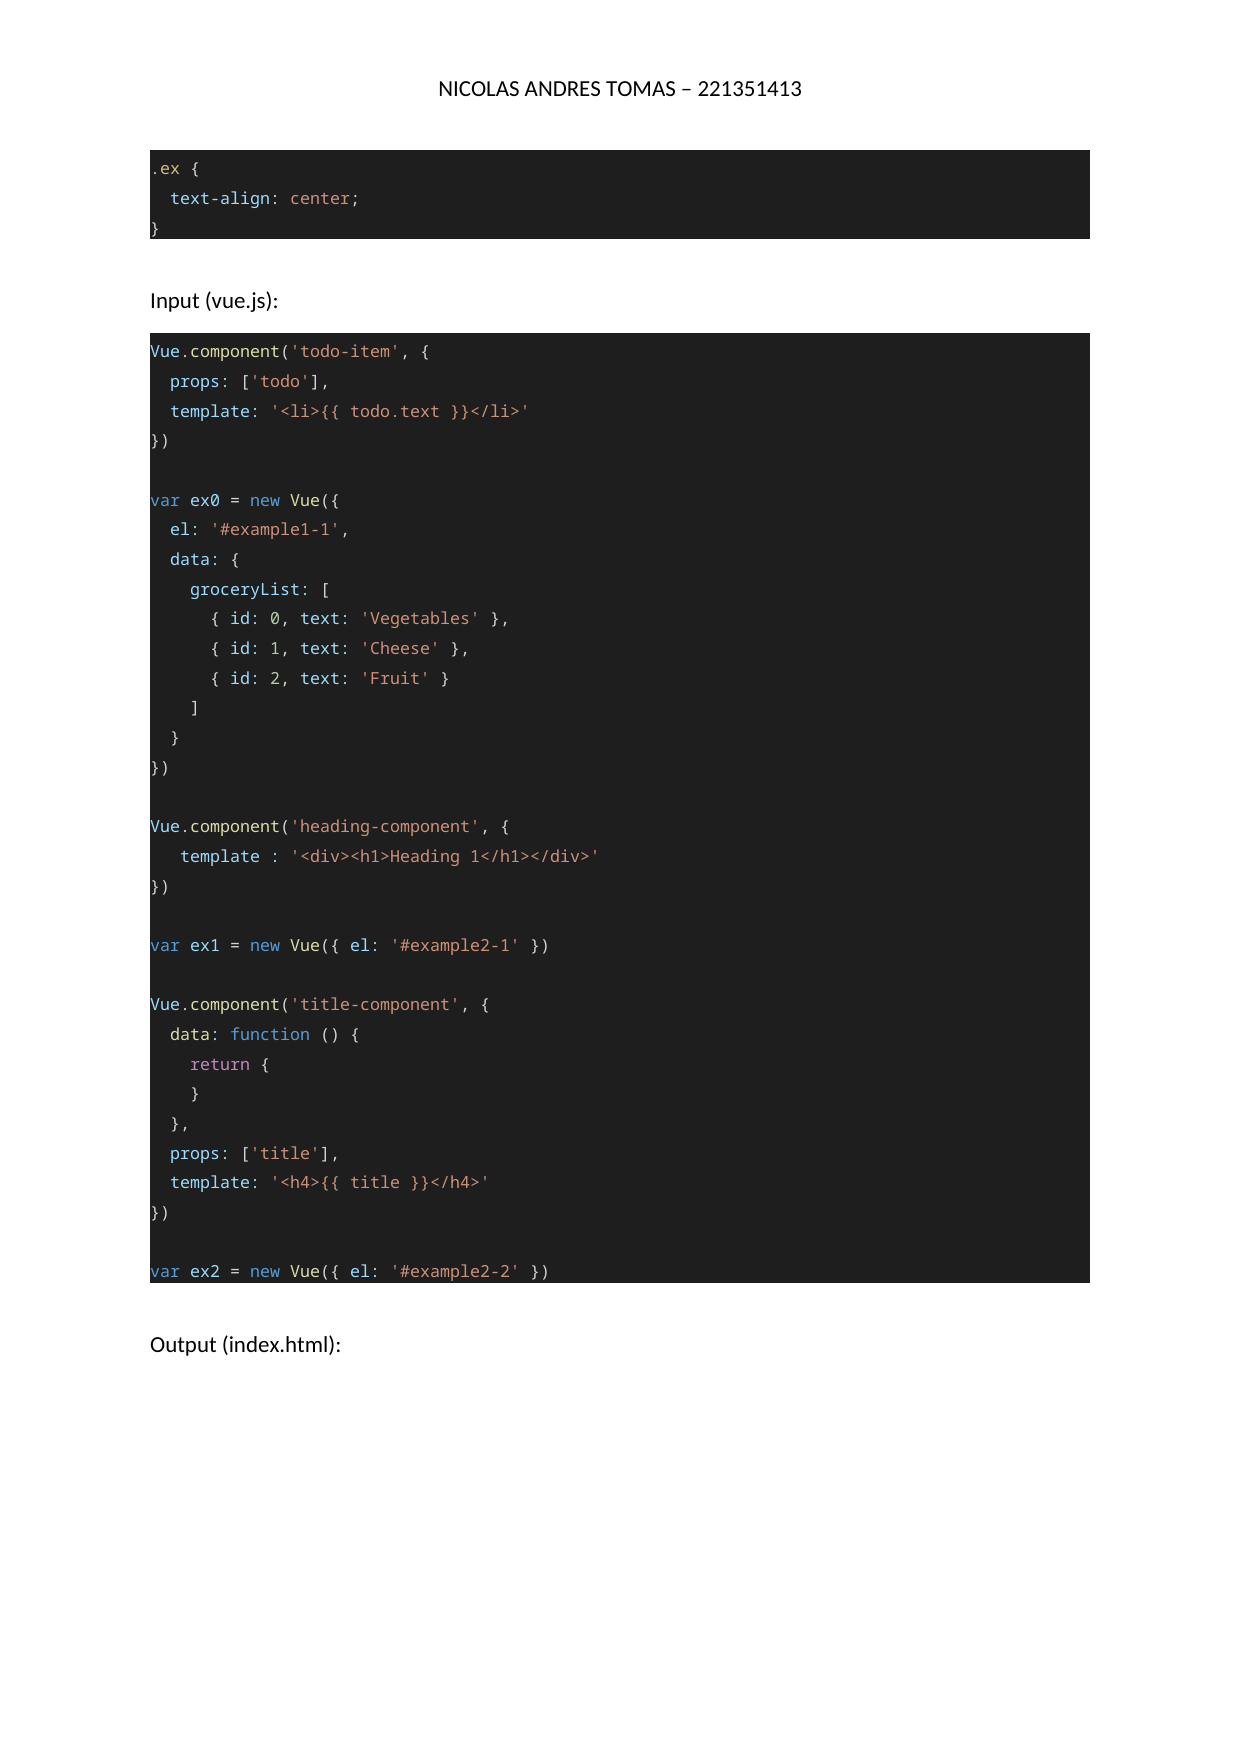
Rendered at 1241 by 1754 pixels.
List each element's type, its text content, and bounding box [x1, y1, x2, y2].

text var ex0 = new Vue({ [150, 481, 1090, 511]
text data: function () { [150, 1016, 1090, 1045]
text props: ['title'], [150, 1134, 1090, 1164]
text { id: 0, text: 'Vegetables' }, [150, 600, 1090, 630]
text ] [150, 689, 1090, 719]
text return { [150, 1045, 1090, 1075]
text } [150, 1075, 1090, 1105]
text }) [150, 867, 1090, 897]
text Vue.component('heading-component', { [150, 808, 1090, 837]
text template : '<div><h1>Heading 1</h1></div>' [150, 837, 1090, 867]
text Input (vue.js): [150, 286, 1090, 314]
text data: { [150, 541, 1090, 570]
text { id: 2, text: 'Fruit' } [150, 659, 1090, 689]
text { id: 1, text: 'Cheese' }, [150, 630, 1090, 659]
text Vue.component('title-component', { [150, 986, 1090, 1016]
text }) [150, 1194, 1090, 1223]
text }) [150, 748, 1090, 778]
text text-align: center; [150, 180, 1090, 209]
text .ex { [150, 150, 1090, 180]
text Vue.component('todo-item', { [150, 333, 1090, 362]
text } [150, 209, 1090, 239]
text var ex1 = new Vue({ el: '#example2-1' }) [150, 927, 1090, 956]
text groceryList: [ [150, 570, 1090, 600]
text }, [150, 1105, 1090, 1134]
text } [150, 719, 1090, 748]
text props: ['todo'], [150, 362, 1090, 392]
text template: '<h4>{{ title }}</h4>' [150, 1164, 1090, 1194]
text Output (index.html): [150, 1330, 1090, 1358]
text template: '<li>{{ todo.text }}</li>' [150, 392, 1090, 422]
text el: '#example1-1', [150, 511, 1090, 541]
text }) [150, 422, 1090, 452]
text var ex2 = new Vue({ el: '#example2-2' }) [150, 1253, 1090, 1283]
